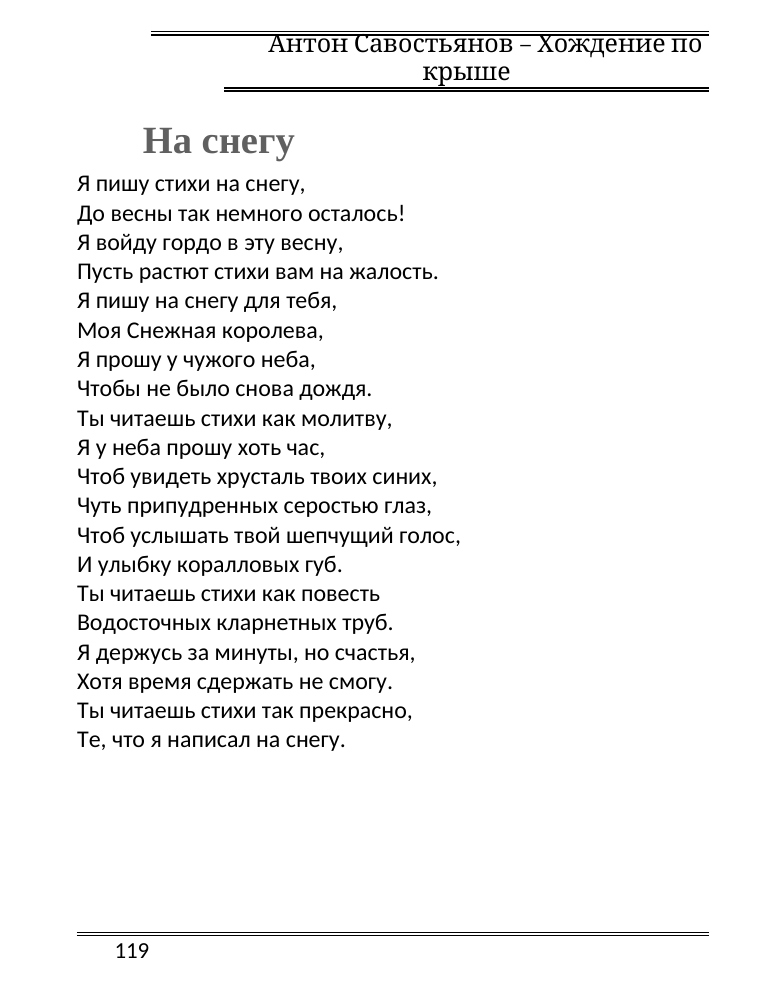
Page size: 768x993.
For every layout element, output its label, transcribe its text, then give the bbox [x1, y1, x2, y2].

subtitle На снегу [105, 117, 709, 161]
text Я пишу стихи на снегу, До весны так немного осталось! Я войду гордо в эту весну, Пусть растют стихи вам на жалость. Я пишу на снегу для тебя, Моя Снежная королева, Я прошу у чужого неба, Чтобы не было снова дождя. Ты читаешь стихи как молитву, Я у неба прошу хоть час, Чтоб увидеть хрусталь твоих синих, Чуть припудренных серостью глаз, Чтоб услышать твой шепчущий голос, И улыбку коралловых губ. Ты читаешь стихи как повесть Водосточных кларнетных труб. Я держусь за минуты, но счастья, Хотя время сдержать не смогу. Ты читаешь стихи так прекрасно, Те, что я написал на снегу. [77, 168, 709, 754]
